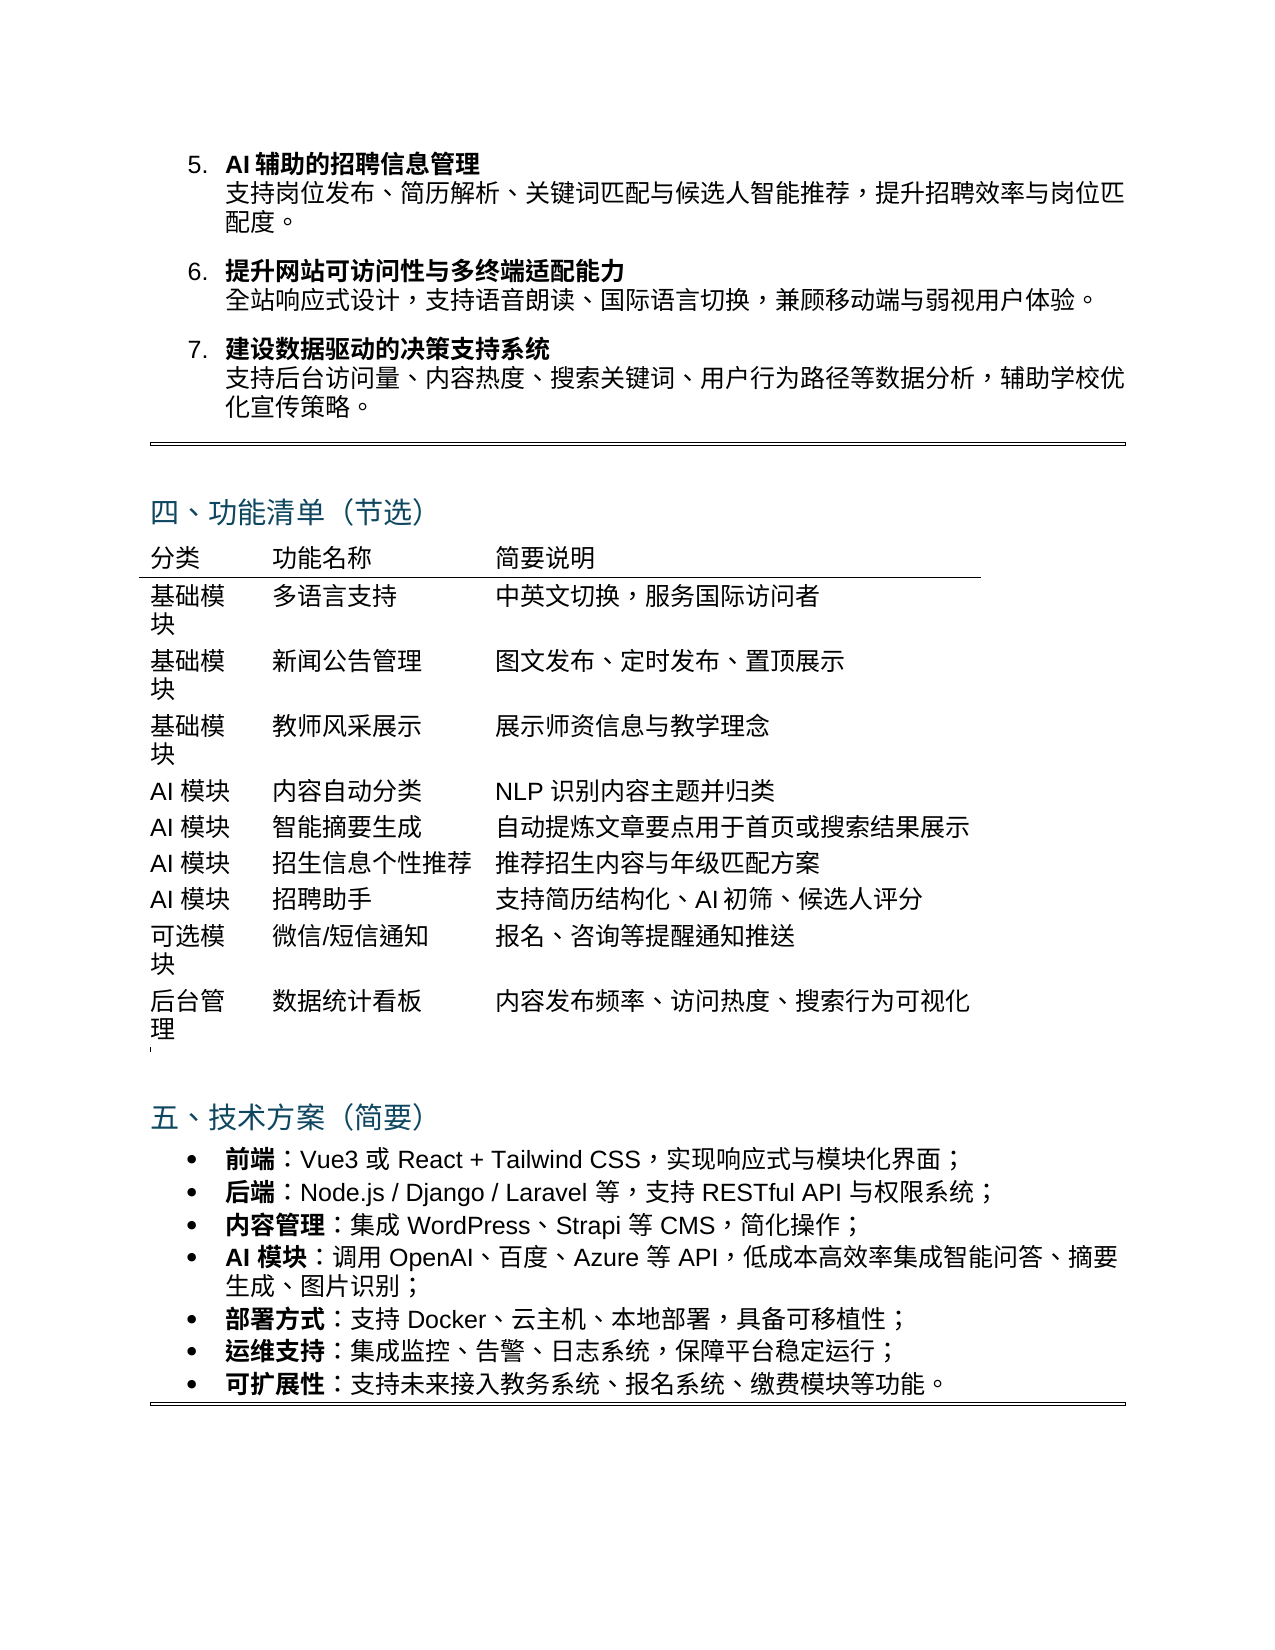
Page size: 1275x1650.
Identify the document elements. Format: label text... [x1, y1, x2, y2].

table_cell AI 模块 [139, 773, 261, 809]
table_header 分类 [139, 540, 261, 576]
list 后端：Node.js / Django / Laravel 等，支持 RESTful API 与权限系统； [187, 1178, 1125, 1207]
table_cell AI 模块 [139, 809, 261, 845]
list AI辅助的招聘信息管理 支持岗位发布、简历解析、关键词匹配与候选人智能推荐，提升招聘效率与岗位匹配度。 [187, 150, 1125, 236]
table_cell 中英文切换，服务国际访问者 [484, 578, 981, 643]
list 内容管理：集成 WordPress、Strapi 等 CMS，简化操作； [187, 1211, 1125, 1239]
table_cell 数据统计看板 [261, 983, 484, 1048]
table_cell 教师风采展示 [261, 708, 484, 773]
table_header 功能名称 [261, 540, 484, 576]
table_cell 基础模块 [139, 708, 261, 773]
list 提升网站可访问性与多终端适配能力 全站响应式设计，支持语音朗读、国际语言切换，兼顾移动端与弱视用户体验。 [187, 257, 1125, 314]
list 建设数据驱动的决策支持系统 支持后台访问量、内容热度、搜索关键词、用户行为路径等数据分析，辅助学校优化宣传策略。 [187, 335, 1125, 422]
table_cell 招聘助手 [261, 882, 484, 918]
table_header 简要说明 [484, 540, 981, 576]
table_cell 可选模块 [139, 918, 261, 983]
table_cell 内容发布频率、访问热度、搜索行为可视化 [484, 983, 981, 1048]
table_cell 报名、咨询等提醒通知推送 [484, 918, 981, 983]
list 运维支持：集成监控、告警、日志系统，保障平台稳定运行； [187, 1337, 1125, 1366]
table_cell 基础模块 [139, 643, 261, 708]
table_cell 后台管理 [139, 983, 261, 1048]
table_cell 多语言支持 [261, 578, 484, 643]
table_cell 基础模块 [139, 578, 261, 643]
table_cell 推荐招生内容与年级匹配方案 [484, 845, 981, 882]
subtitle 五、技术方案（简要） [150, 1097, 1125, 1137]
list AI 模块：调用 OpenAI、百度、Azure 等 API，低成本高效率集成智能问答、摘要生成、图片识别； [187, 1243, 1125, 1301]
list 可扩展性：支持未来接入教务系统、报名系统、缴费模块等功能。 [187, 1370, 1125, 1399]
table_cell 内容自动分类 [261, 773, 484, 809]
table_cell 展示师资信息与教学理念 [484, 708, 981, 773]
table_cell 支持简历结构化、AI初筛、候选人评分 [484, 882, 981, 918]
table_cell 图文发布、定时发布、置顶展示 [484, 643, 981, 708]
table_cell 微信/短信通知 [261, 918, 484, 983]
table_cell NLP 识别内容主题并归类 [484, 773, 981, 809]
table_cell 招生信息个性推荐 [261, 845, 484, 882]
list 前端：Vue3 或 React + Tailwind CSS，实现响应式与模块化界面； [187, 1146, 1125, 1174]
table_cell 新闻公告管理 [261, 643, 484, 708]
table_cell AI 模块 [139, 845, 261, 882]
table_cell AI 模块 [139, 882, 261, 918]
table_cell 自动提炼文章要点用于首页或搜索结果展示 [484, 809, 981, 845]
subtitle 四、功能清单（节选） [150, 492, 1125, 532]
list 部署方式：支持 Docker、云主机、本地部署，具备可移植性； [187, 1305, 1125, 1333]
table_cell 智能摘要生成 [261, 809, 484, 845]
